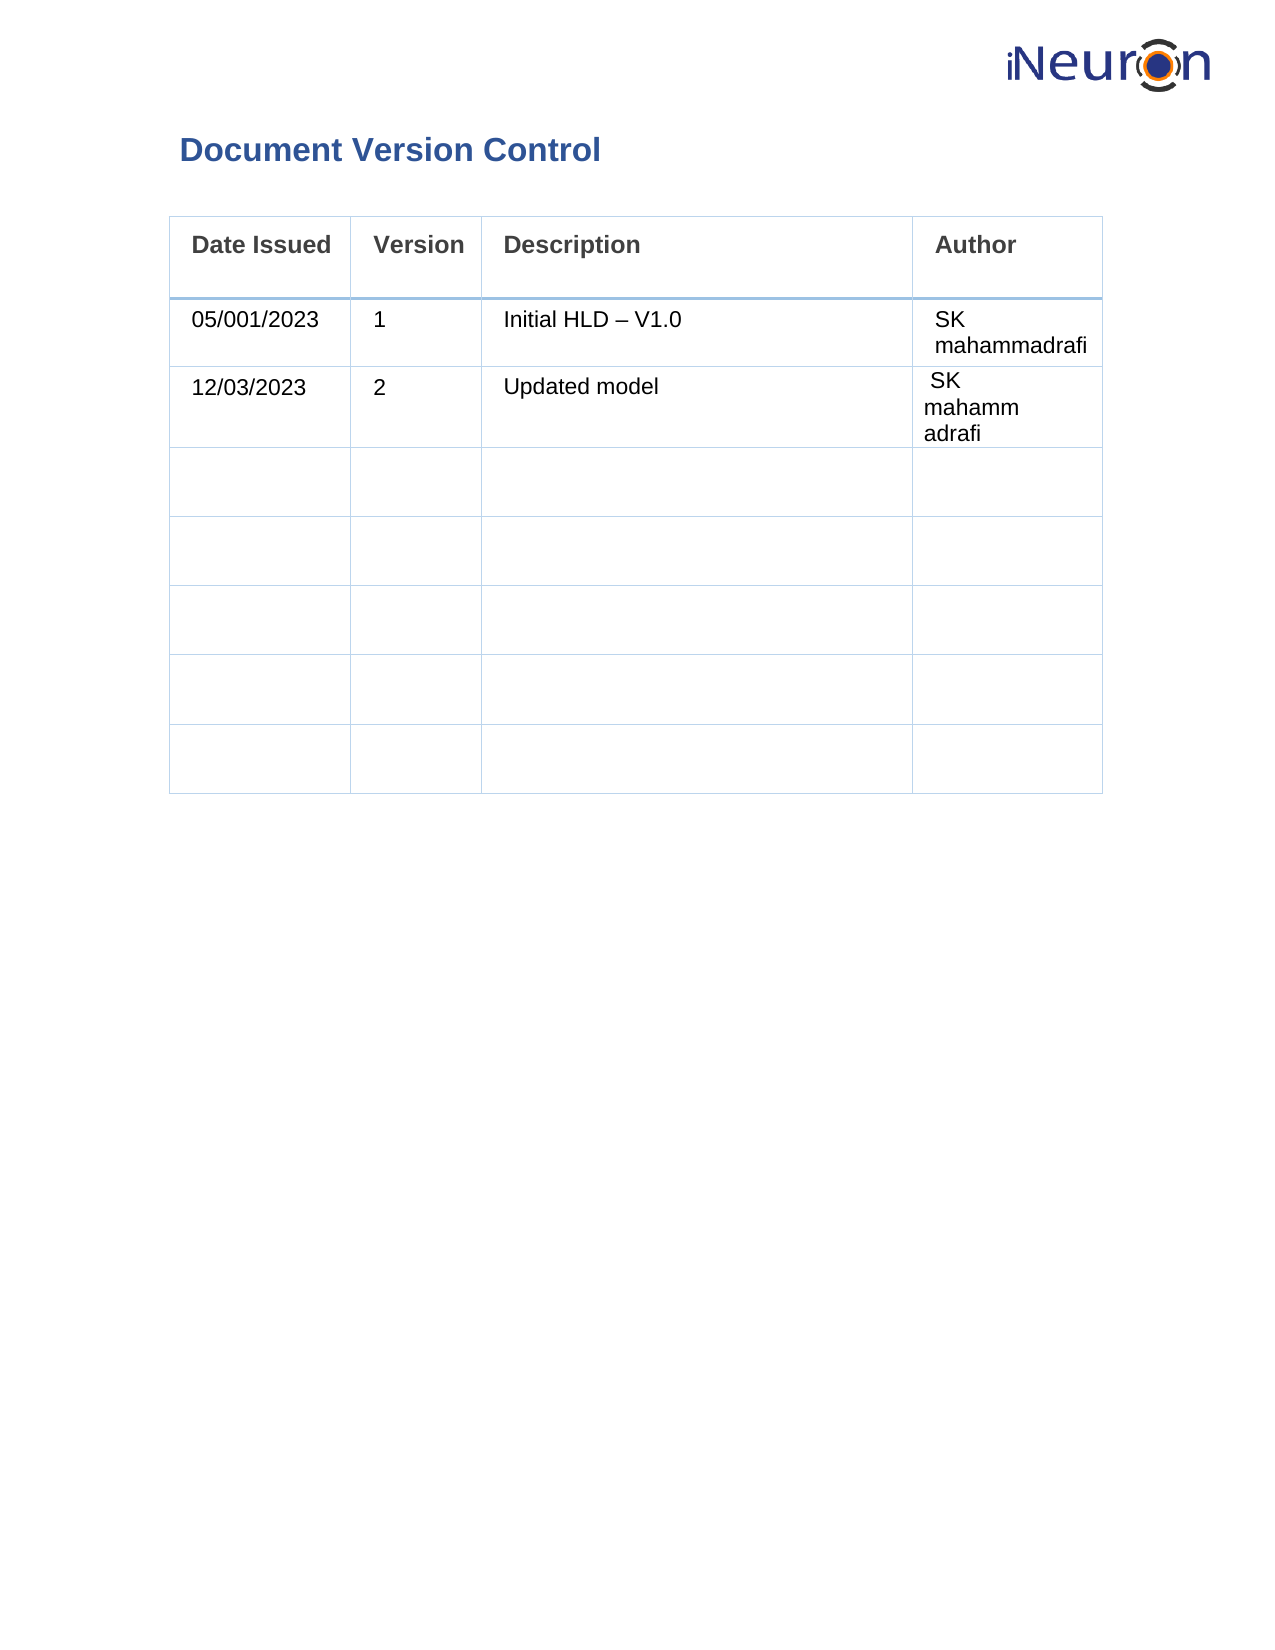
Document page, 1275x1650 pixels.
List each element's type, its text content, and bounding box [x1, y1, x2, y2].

table_cell 1 [351, 300, 481, 366]
picture [1007, 38, 1210, 92]
table_cell [170, 586, 350, 654]
table_cell 05/001/2023 [170, 300, 350, 366]
table_header Author [913, 217, 1102, 297]
table_cell SK mahammadrafi [913, 367, 1102, 447]
table_cell 12/03/2023 [170, 367, 350, 447]
table_header Version [351, 217, 481, 297]
table_header Date Issued [170, 217, 350, 297]
table_cell Updated model [482, 367, 912, 447]
subtitle Document Version Control [179, 130, 1139, 168]
table_cell [170, 517, 350, 585]
table_cell [482, 517, 912, 585]
table_cell [170, 725, 350, 793]
table_cell [170, 655, 350, 723]
table_cell [482, 655, 912, 723]
table_cell [482, 586, 912, 654]
table_cell [351, 586, 481, 654]
table_cell Initial HLD – V1.0 [482, 300, 912, 366]
table_cell [913, 725, 1102, 793]
table_cell [351, 655, 481, 723]
table_cell 2 [351, 367, 481, 447]
table_cell [913, 655, 1102, 723]
table_cell [913, 586, 1102, 654]
table_header Description [482, 217, 912, 297]
table_cell [913, 517, 1102, 585]
table_cell [351, 448, 481, 516]
table_cell [482, 448, 912, 516]
table_cell [913, 448, 1102, 516]
table_cell SK mahammadrafi [913, 300, 1102, 366]
table_cell [351, 725, 481, 793]
table_cell [482, 725, 912, 793]
table_cell [170, 448, 350, 516]
table_cell [351, 517, 481, 585]
